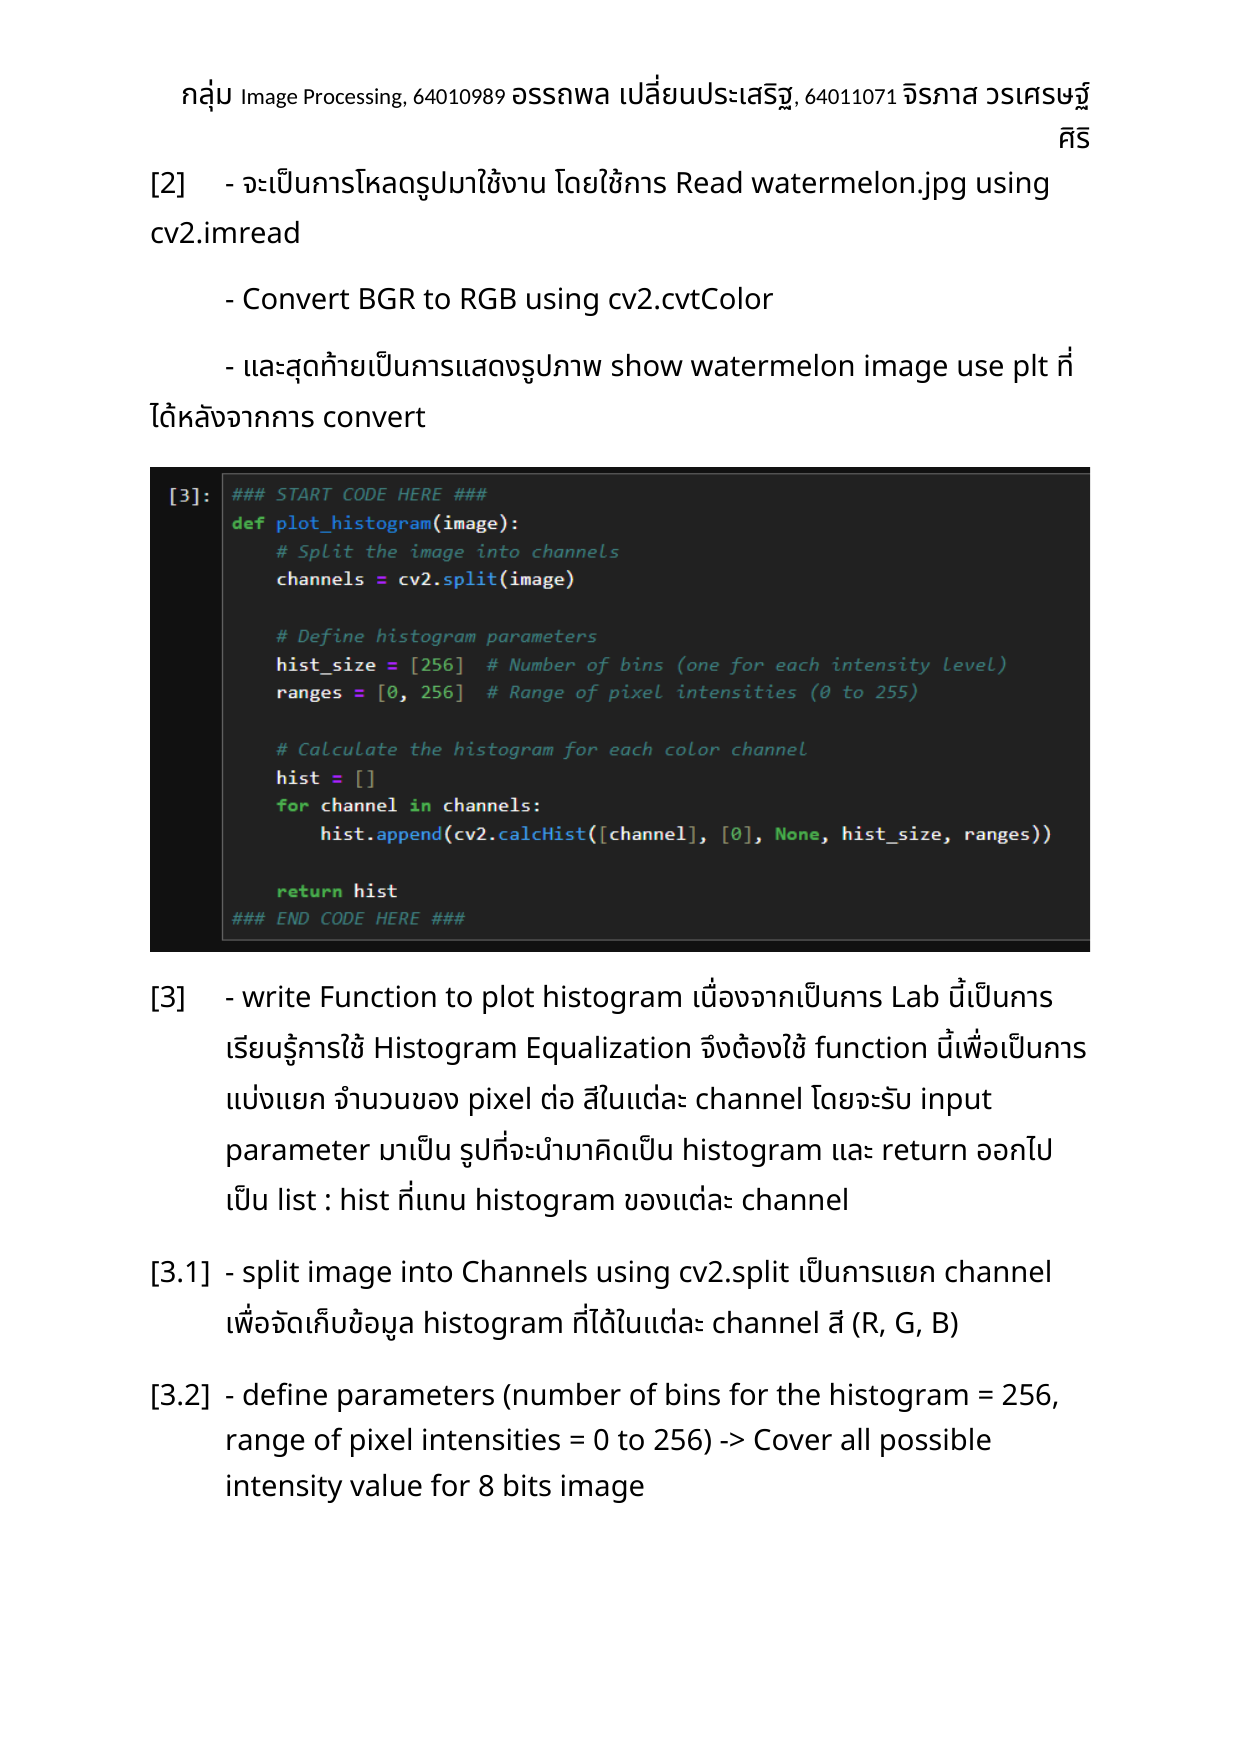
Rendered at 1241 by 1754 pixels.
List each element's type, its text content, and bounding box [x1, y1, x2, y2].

text [2] - จะเป็นการโหลดรูปมาใช้งาน โดยใช้การ Read watermelon.jpg using cv2.imread [150, 162, 1090, 252]
text [3.2] - define parameters (number of bins for the histogram = 256, range of pixel intensities = 0 to 256) -> Cover all possible intensity value for 8 bits image [150, 1374, 1090, 1505]
picture [150, 467, 1091, 952]
text [3] - write Function to plot histogram เนื่องจากเป็นการ Lab นี้เป็นการเรียนรู้การใช้ Histogram Equalization จึงต้องใช้ function นี้เพื่อเป็นการแบ่งแยก จำนวนของ pixel ต่อ สีในแต่ละ channel โดยจะรับ input parameter มาเป็น รูปที่จะนำมาคิดเป็น histogram และ return ออกไปเป็น list : hist ที่แทน histogram ของแต่ละ channel [150, 976, 1090, 1224]
text - Convert BGR to RGB using cv2.cvtColor [150, 278, 1090, 318]
text - และสุดท้ายเป็นการแสดงรูปภาพ show watermelon image use plt ที่ได้หลังจากการ convert [150, 345, 1090, 440]
text [3.1] - split image into Channels using cv2.split เป็นการแยก channel เพื่อจัดเก็บข้อมูล histogram ที่ได้ในแต่ละ channel สี (R, G, B) [150, 1251, 1090, 1346]
